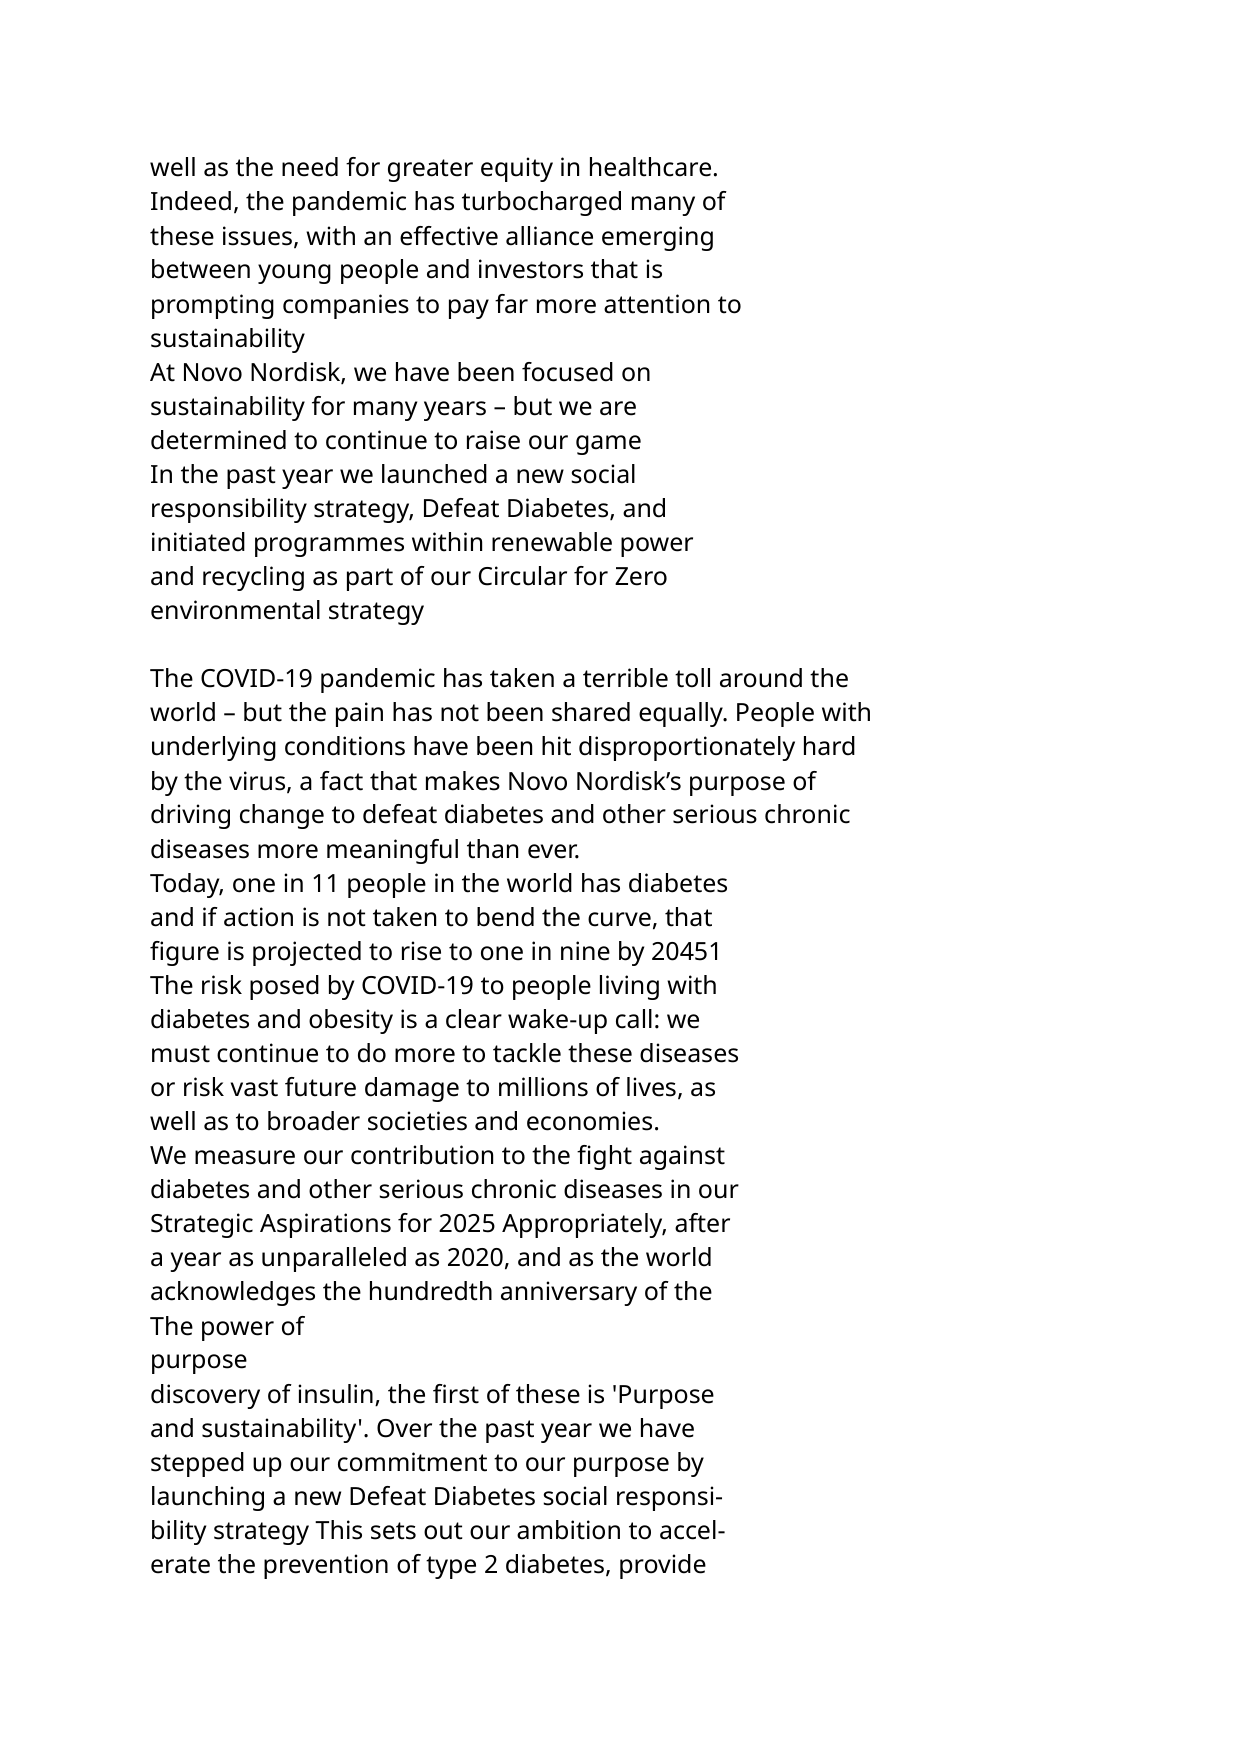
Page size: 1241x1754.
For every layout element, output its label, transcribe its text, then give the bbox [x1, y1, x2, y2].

text bility strategy This sets out our ambition to accel- [150, 1512, 1090, 1547]
text initiated programmes within renewable power [150, 525, 1090, 559]
text and recycling as part of our Circular for Zero [150, 559, 1090, 593]
text At Novo Nordisk, we have been focused on [150, 354, 1090, 388]
text well as to broader societies and economies. [150, 1104, 1090, 1138]
text and if action is not taken to bend the curve, that [150, 899, 1090, 933]
text driving change to defeat diabetes and other serious chronic [150, 797, 1090, 831]
text sustainability [150, 320, 1090, 354]
text The COVID-19 pandemic has taken a terrible toll around the [150, 661, 1090, 695]
text Strategic Aspirations for 2025 Appropriately, after [150, 1206, 1090, 1240]
text environmental strategy [150, 593, 1090, 627]
text between young people and investors that is [150, 252, 1090, 286]
text underlying conditions have been hit disproportionately hard [150, 729, 1090, 763]
text acknowledges the hundredth anniversary of the [150, 1274, 1090, 1308]
text diabetes and other serious chronic diseases in our [150, 1172, 1090, 1206]
text diseases more meaningful than ever. [150, 831, 1090, 865]
text these issues, with an effective alliance emerging [150, 218, 1090, 252]
text The power of [150, 1308, 1090, 1342]
text prompting companies to pay far more attention to [150, 286, 1090, 320]
text stepped up our commitment to our purpose by [150, 1444, 1090, 1478]
text and sustainability'. Over the past year we have [150, 1410, 1090, 1444]
text launching a new Defeat Diabetes social responsi- [150, 1478, 1090, 1512]
text figure is projected to rise to one in nine by 20451 [150, 933, 1090, 967]
text a year as unparalleled as 2020, and as the world [150, 1240, 1090, 1274]
text responsibility strategy, Defeat Diabetes, and [150, 491, 1090, 525]
text must continue to do more to tackle these diseases [150, 1036, 1090, 1070]
text diabetes and obesity is a clear wake-up call: we [150, 1002, 1090, 1036]
text by the virus, a fact that makes Novo Nordisk’s purpose of [150, 763, 1090, 797]
text The risk posed by COVID-19 to people living with [150, 967, 1090, 1002]
text In the past year we launched a new social [150, 457, 1090, 491]
text Today, one in 11 people in the world has diabetes [150, 865, 1090, 899]
text purpose [150, 1342, 1090, 1376]
text or risk vast future damage to millions of lives, as [150, 1070, 1090, 1104]
text We measure our contribution to the fight against [150, 1138, 1090, 1172]
text erate the prevention of type 2 diabetes, provide [150, 1547, 1090, 1581]
text sustainability for many years – but we are [150, 388, 1090, 422]
text discovery of insulin, the first of these is 'Purpose [150, 1376, 1090, 1410]
text determined to continue to raise our game [150, 422, 1090, 457]
text well as the need for greater equity in healthcare. [150, 150, 1090, 184]
text Indeed, the pandemic has turbocharged many of [150, 184, 1090, 218]
text world – but the pain has not been shared equally. People with [150, 695, 1090, 729]
